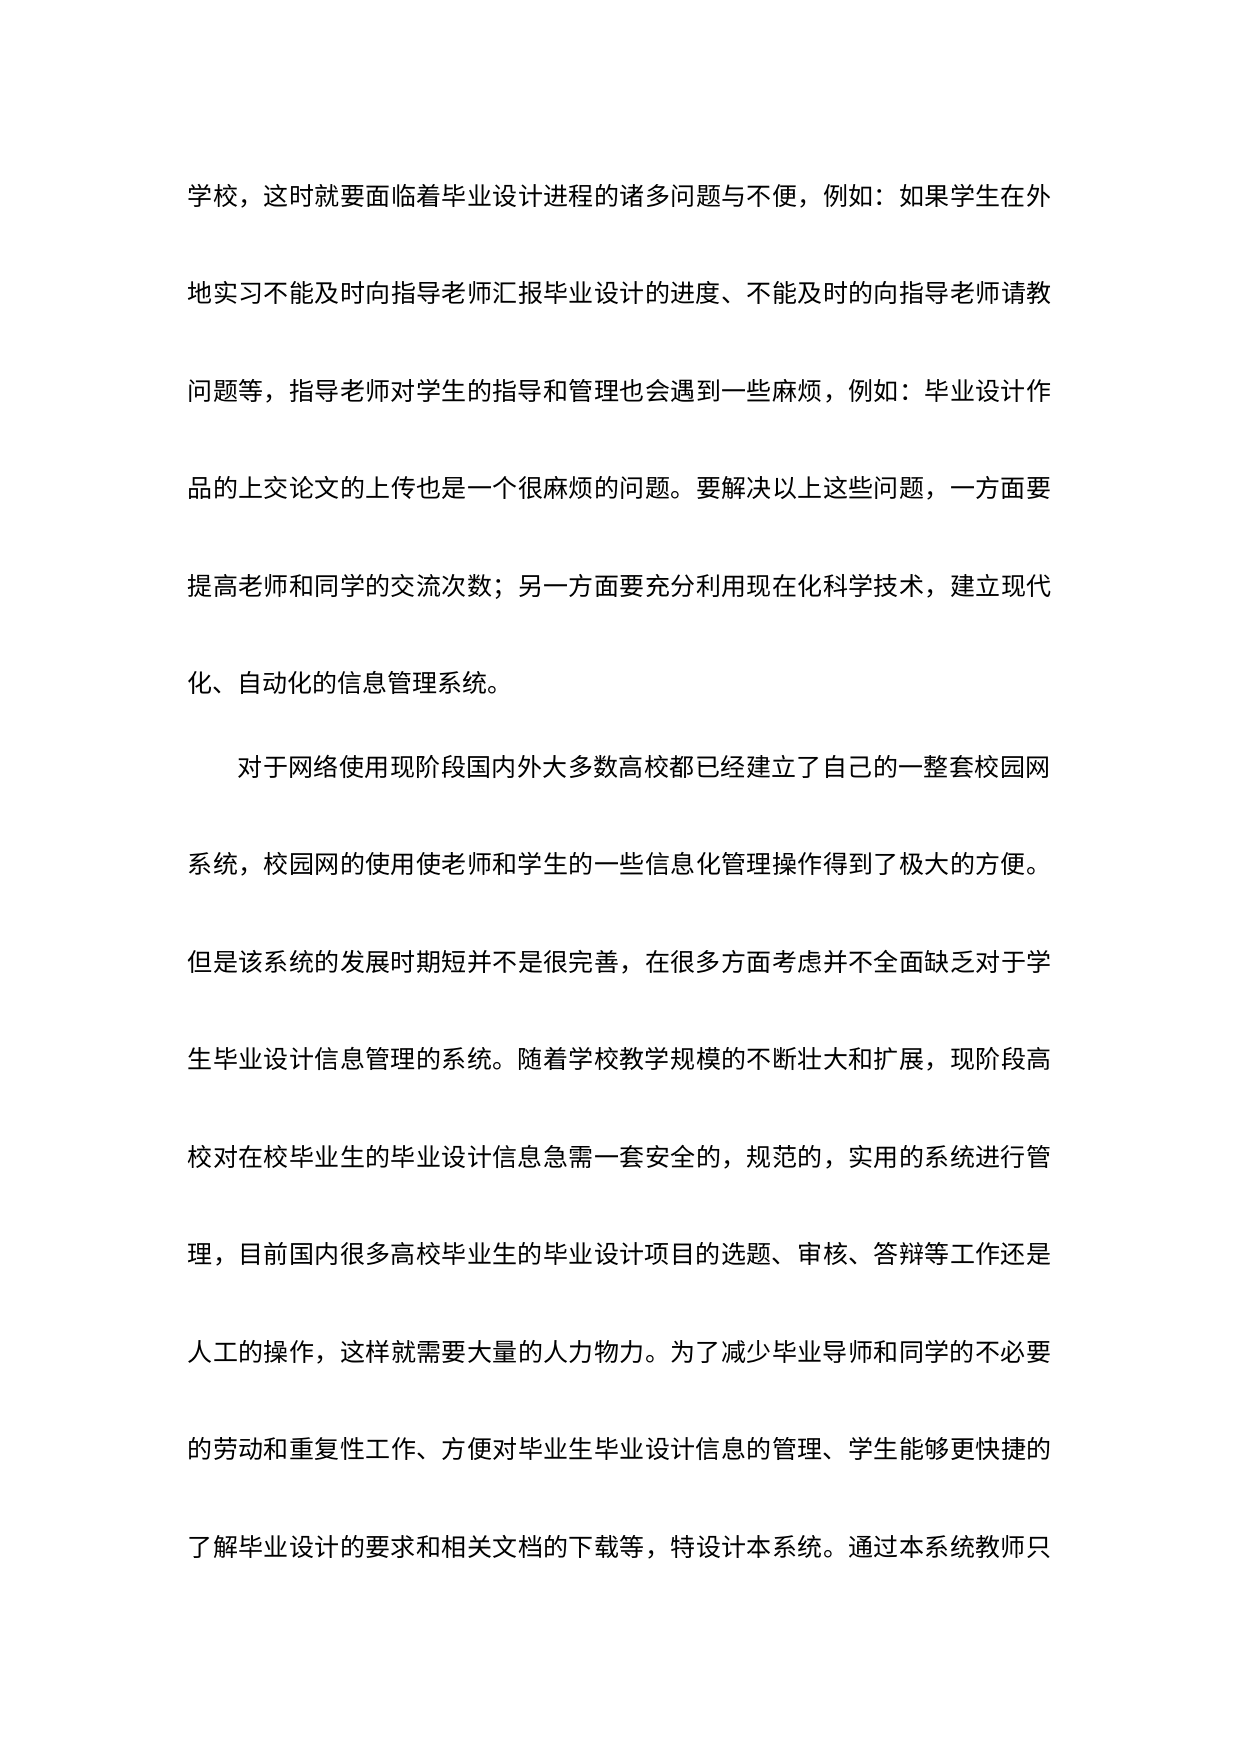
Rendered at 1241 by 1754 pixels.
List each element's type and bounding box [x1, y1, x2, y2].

text [187, 733, 1053, 1578]
text [187, 162, 1053, 714]
